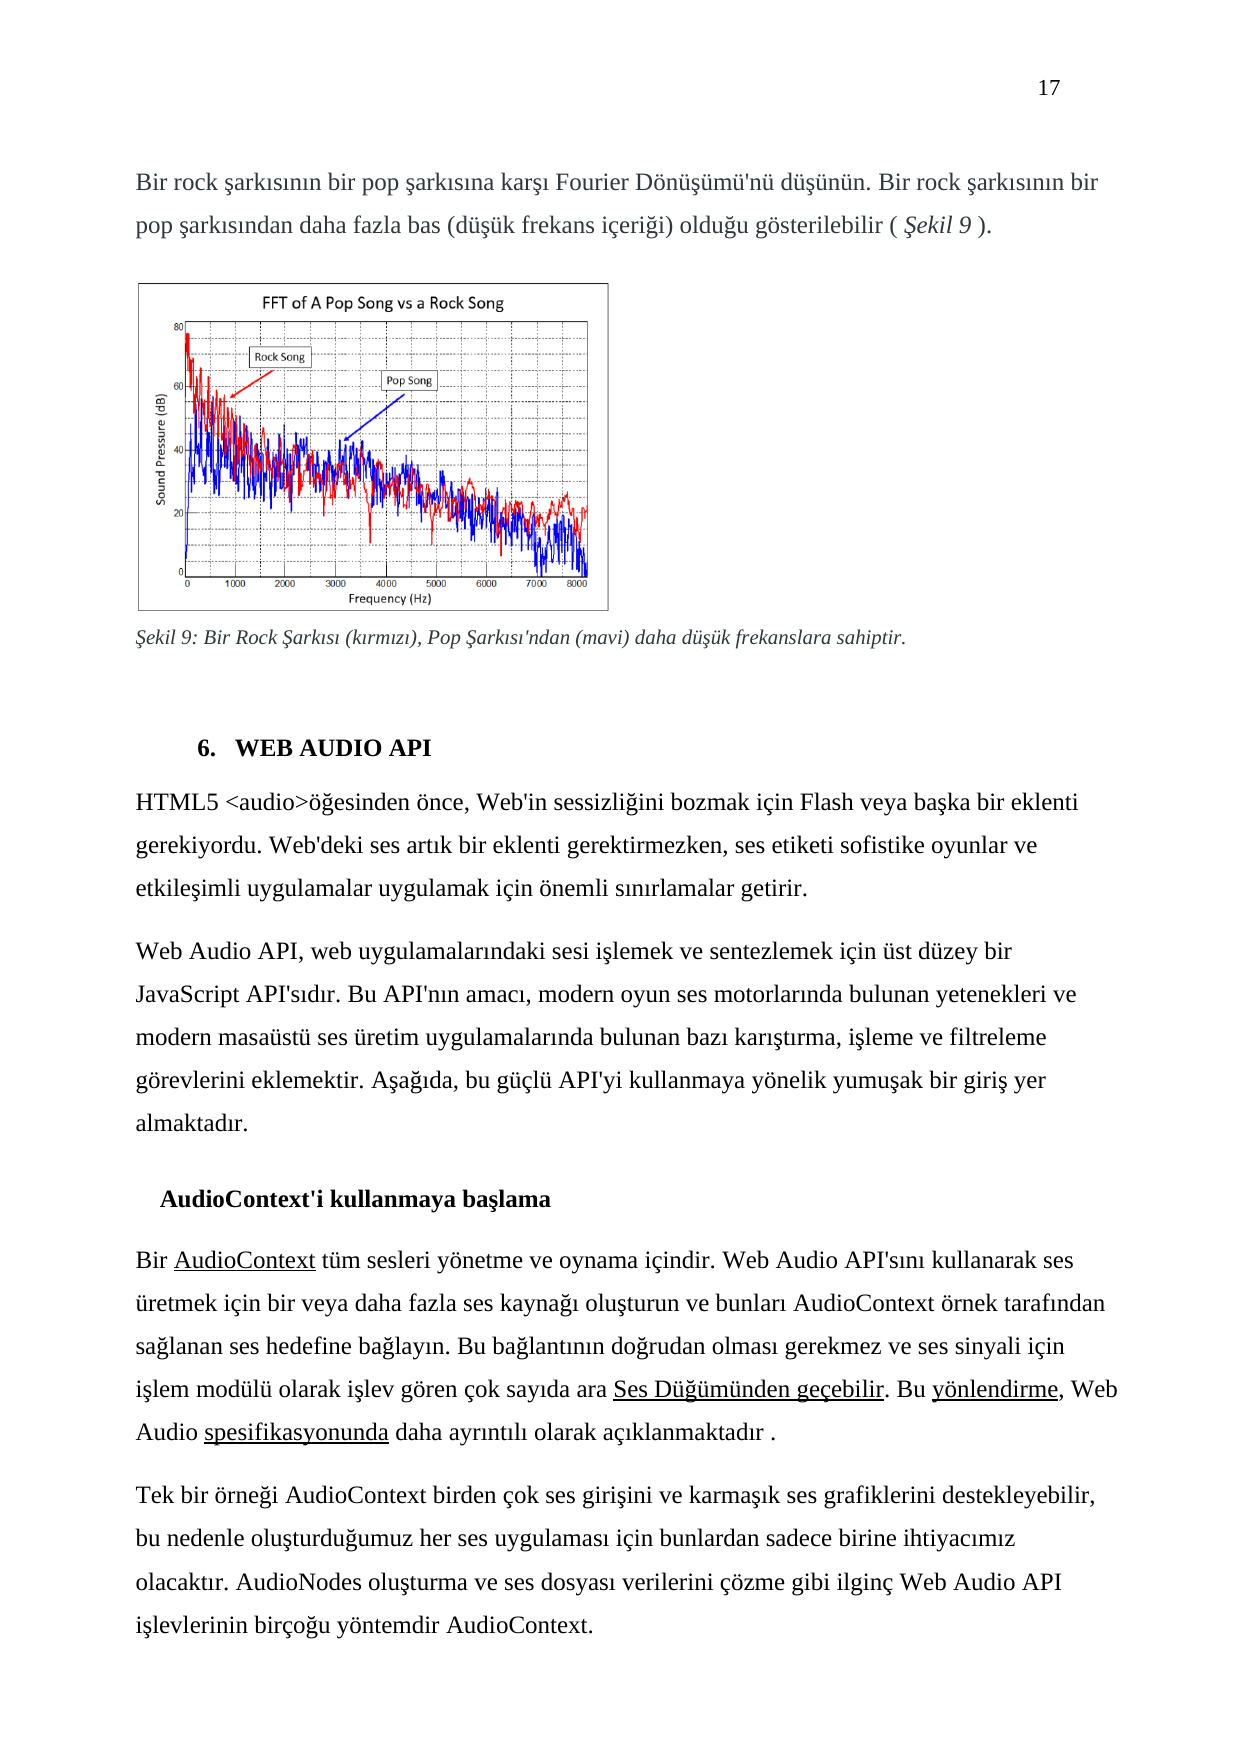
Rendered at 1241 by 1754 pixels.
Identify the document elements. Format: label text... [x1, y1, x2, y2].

text Bir rock şarkısının bir pop şarkısına karşı Fourier Dönüşümü'nü düşünün. Bir rock şarkısının bir pop şarkısından daha fazla bas (düşük frekans içeriği) olduğu gösterilebilir ( Şekil 9 ). [135, 167, 1119, 238]
picture [135, 282, 610, 614]
subtitle AudioContext'i kullanmaya başlama [159, 1184, 1119, 1213]
text HTML5 <audio>öğesinden önce, Web'in sessizliğini bozmak için Flash veya başka bir eklenti gerekiyordu. Web'deki ses artık bir eklenti gerektirmezken, ses etiketi sofistike oyunlar ve etkileşimli uygulamalar uygulamak için önemli sınırlamalar getirir. [135, 787, 1119, 902]
text Web Audio API, web uygulamalarındaki sesi işlemek ve sentezlemek için üst düzey bir JavaScript API'sıdır. Bu API'nın amacı, modern oyun ses motorlarında bulunan yetenekleri ve modern masaüstü ses üretim uygulamalarında bulunan bazı karıştırma, işleme ve filtreleme görevlerini eklemektir. Aşağıda, bu güçlü API'yi kullanmaya yönelik yumuşak bir giriş yer almaktadır. [135, 936, 1119, 1137]
text Tek bir örneği AudioContext birden çok ses girişini ve karmaşık ses grafiklerini destekleyebilir, bu nedenle oluşturduğumuz her ses uygulaması için bunlardan sadece birine ihtiyacımız olacaktır. AudioNodes oluşturma ve ses dosyası verilerini çözme gibi ilginç Web Audio API işlevlerinin birçoğu yöntemdir AudioContext. [135, 1480, 1119, 1638]
list WEB AUDIO API [197, 733, 1119, 762]
text Bir AudioContext tüm sesleri yönetme ve oynama içindir. Web Audio API'sını kullanarak ses üretmek için bir veya daha fazla ses kaynağı oluşturun ve bunları AudioContext örnek tarafından sağlanan ses hedefine bağlayın. Bu bağlantının doğrudan olması gerekmez ve ses sinyali için işlem modülü olarak işlev gören çok sayıda ara Ses Düğümünden geçebilir. Bu yönlendirme, Web Audio spesifikasyonunda daha ayrıntılı olarak açıklanmaktadır . [135, 1245, 1119, 1446]
